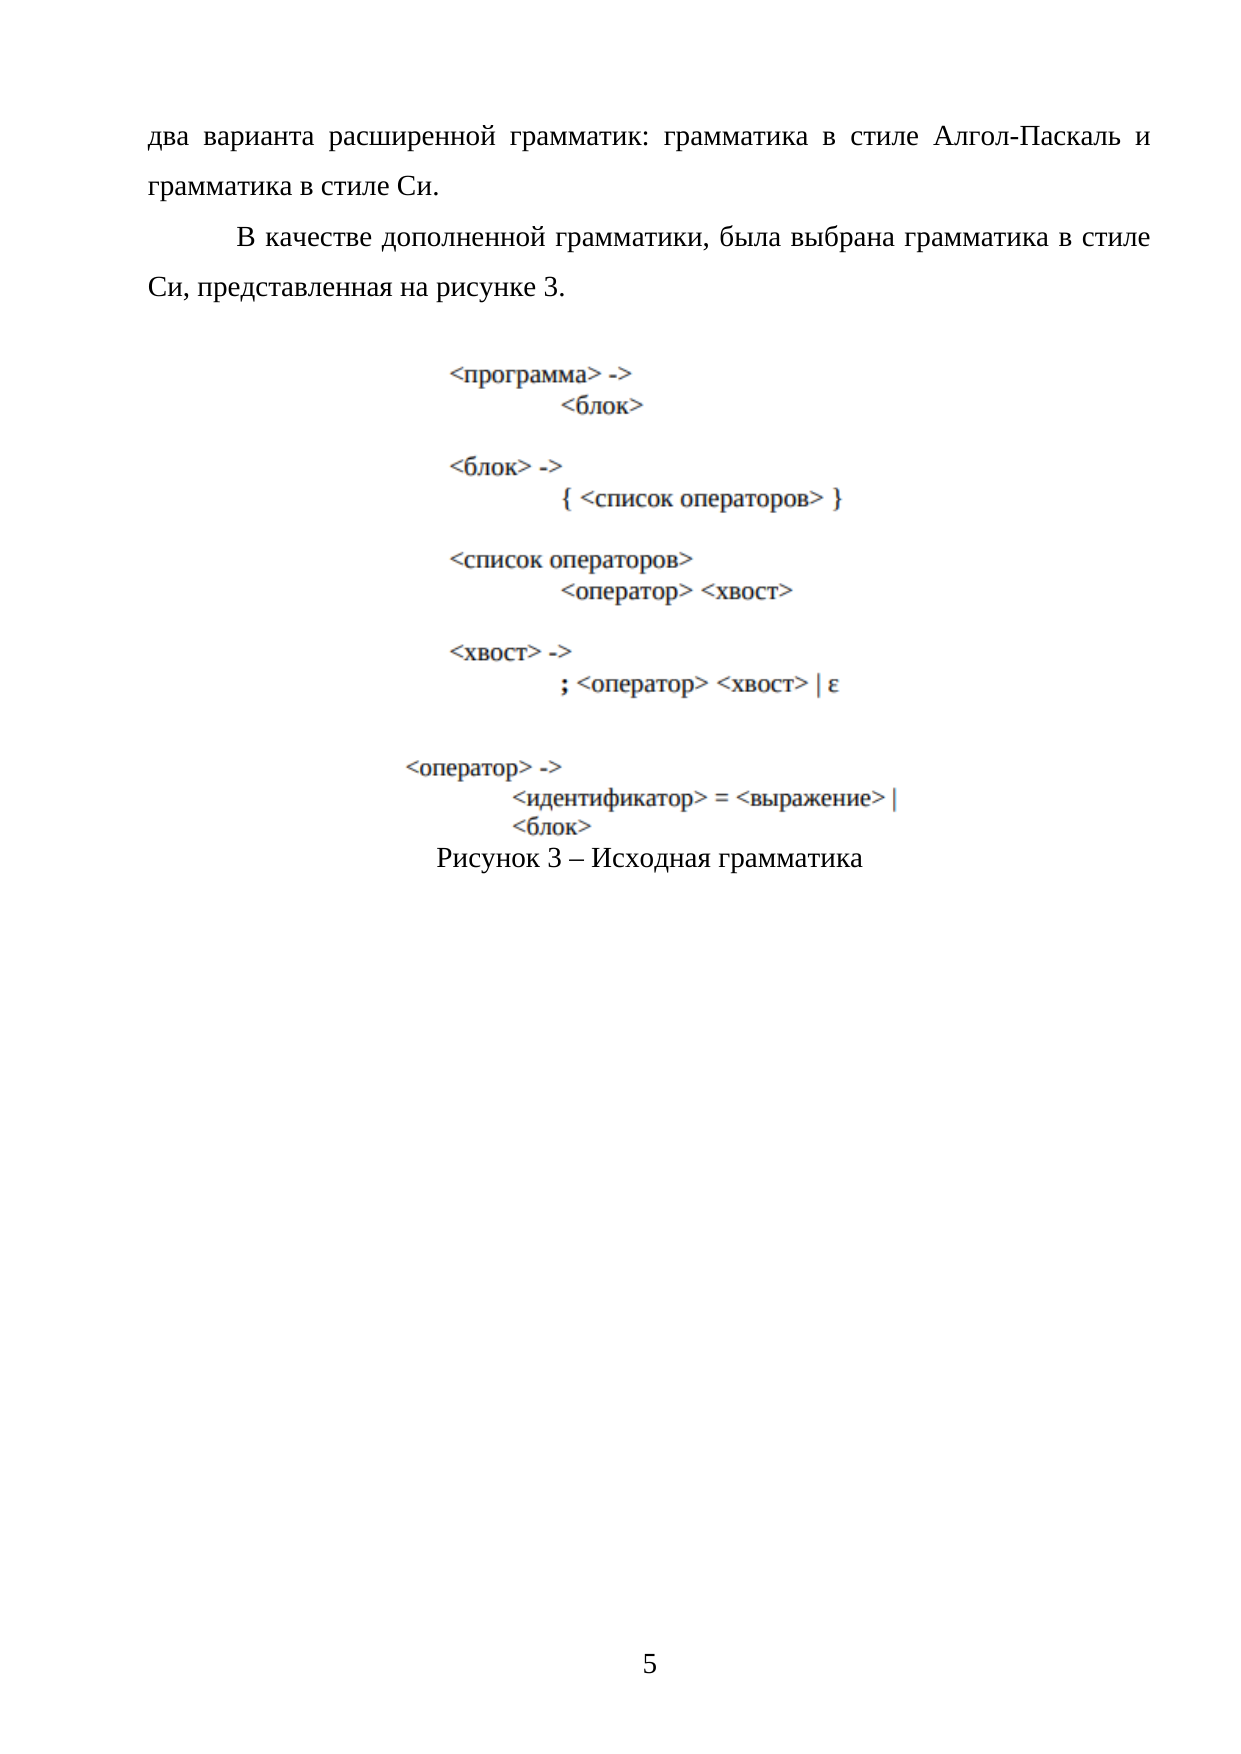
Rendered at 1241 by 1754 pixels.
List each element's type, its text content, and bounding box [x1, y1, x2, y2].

picture [389, 750, 910, 841]
text В качестве дополненной грамматики, была выбрана грамматика в стиле Си, представленная на рисунке 3. [148, 219, 1152, 303]
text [148, 118, 1152, 202]
text Рисунок 3 – Исходная грамматика [148, 841, 1152, 874]
picture [440, 356, 859, 714]
